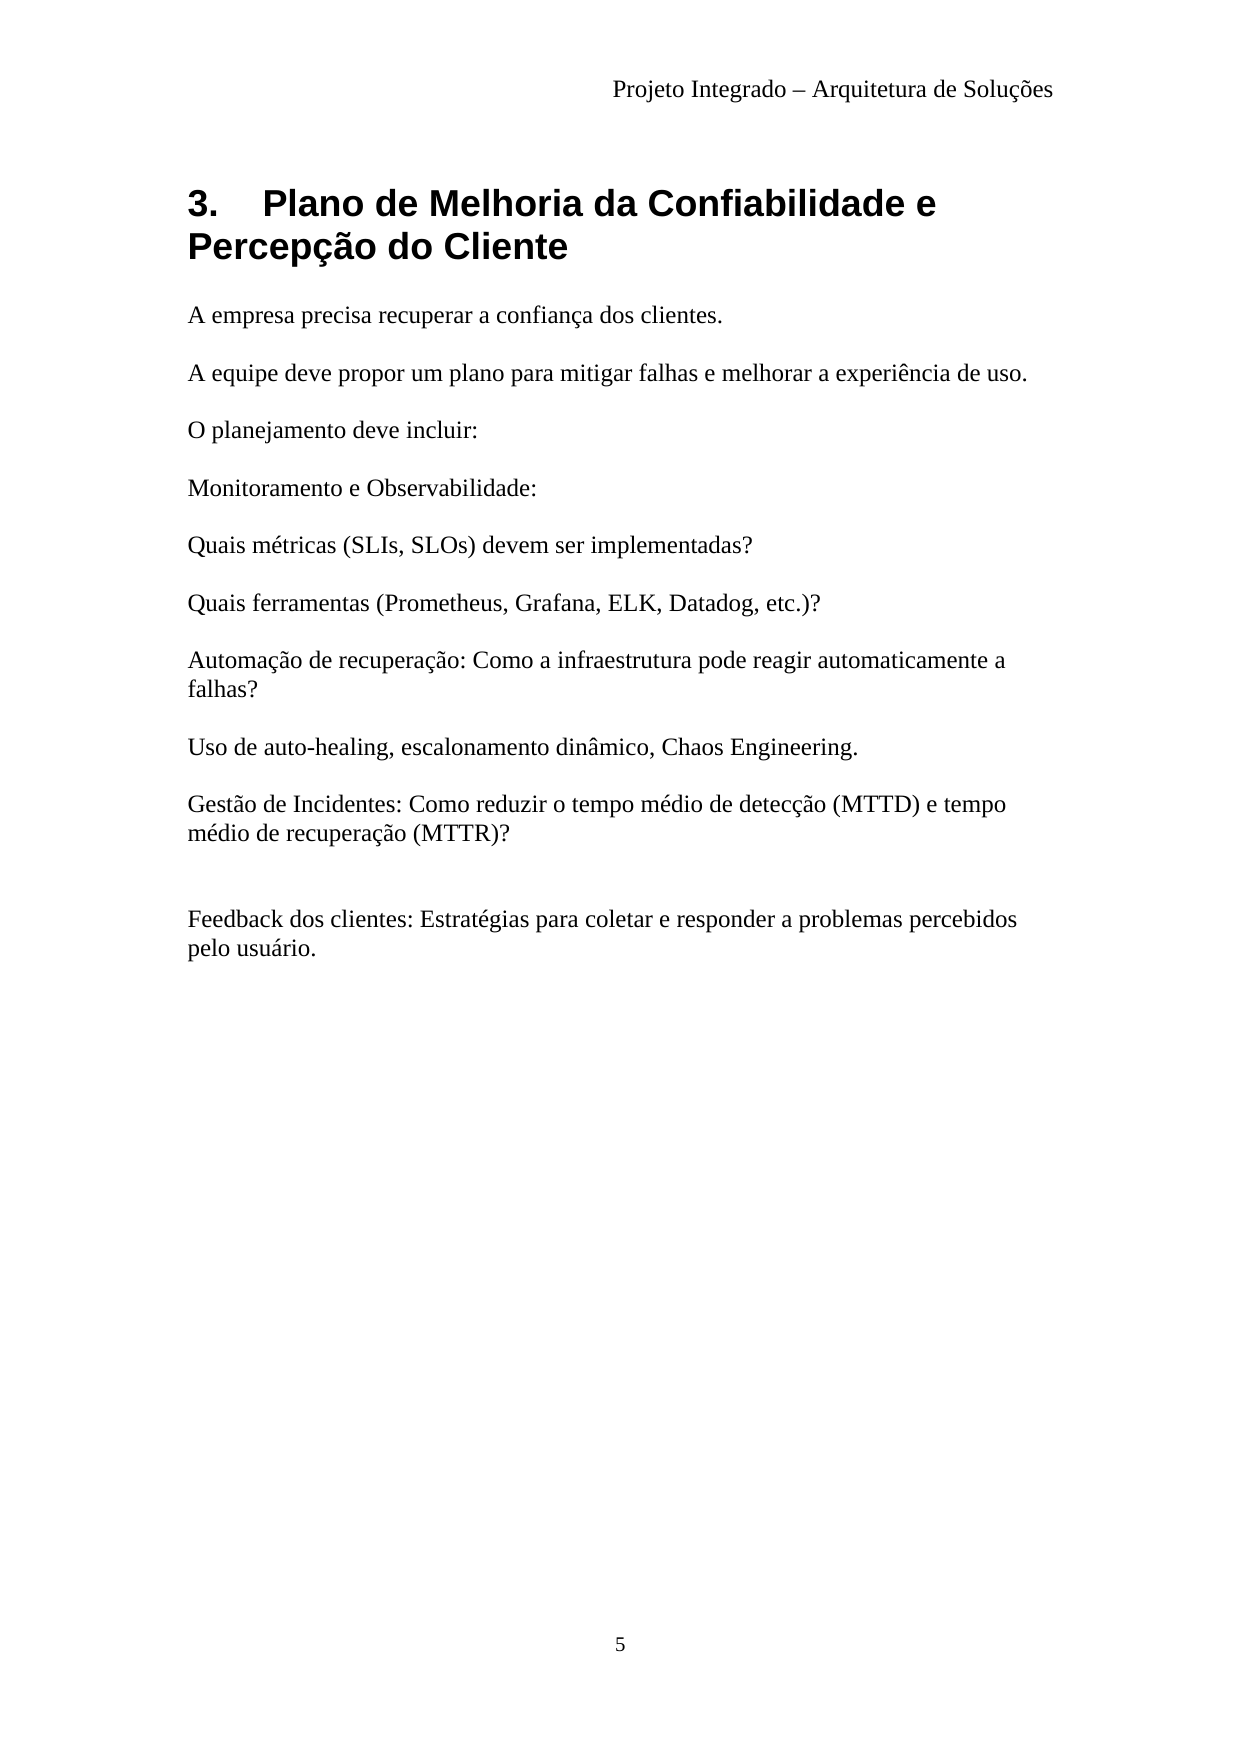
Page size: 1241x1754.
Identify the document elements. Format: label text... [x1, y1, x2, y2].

text Gestão de Incidentes: Como reduzir o tempo médio de detecção (MTTD) e tempo médio de recuperação (MTTR)? [187, 789, 1053, 847]
text O planejamento deve incluir: [187, 416, 1053, 444]
text Monitoramento e Observabilidade: [187, 473, 1053, 502]
text Uso de auto-healing, escalonamento dinâmico, Chaos Engineering. [187, 732, 1053, 761]
text A equipe deve propor um plano para mitigar falhas e melhorar a experiência de uso. [187, 358, 1053, 387]
text Quais ferramentas (Prometheus, Grafana, ELK, Datadog, etc.)? [187, 588, 1053, 617]
subtitle Plano de Melhoria da Confiabilidade e Percepção do Cliente [187, 181, 1053, 267]
text Quais métricas (SLIs, SLOs) devem ser implementadas? [187, 531, 1053, 559]
text Automação de recuperação: Como a infraestrutura pode reagir automaticamente a falhas? [187, 646, 1053, 703]
text Feedback dos clientes: Estratégias para coletar e responder a problemas percebidos pelo usuário. [187, 904, 1053, 962]
text A empresa precisa recuperar a confiança dos clientes. [187, 301, 1053, 329]
